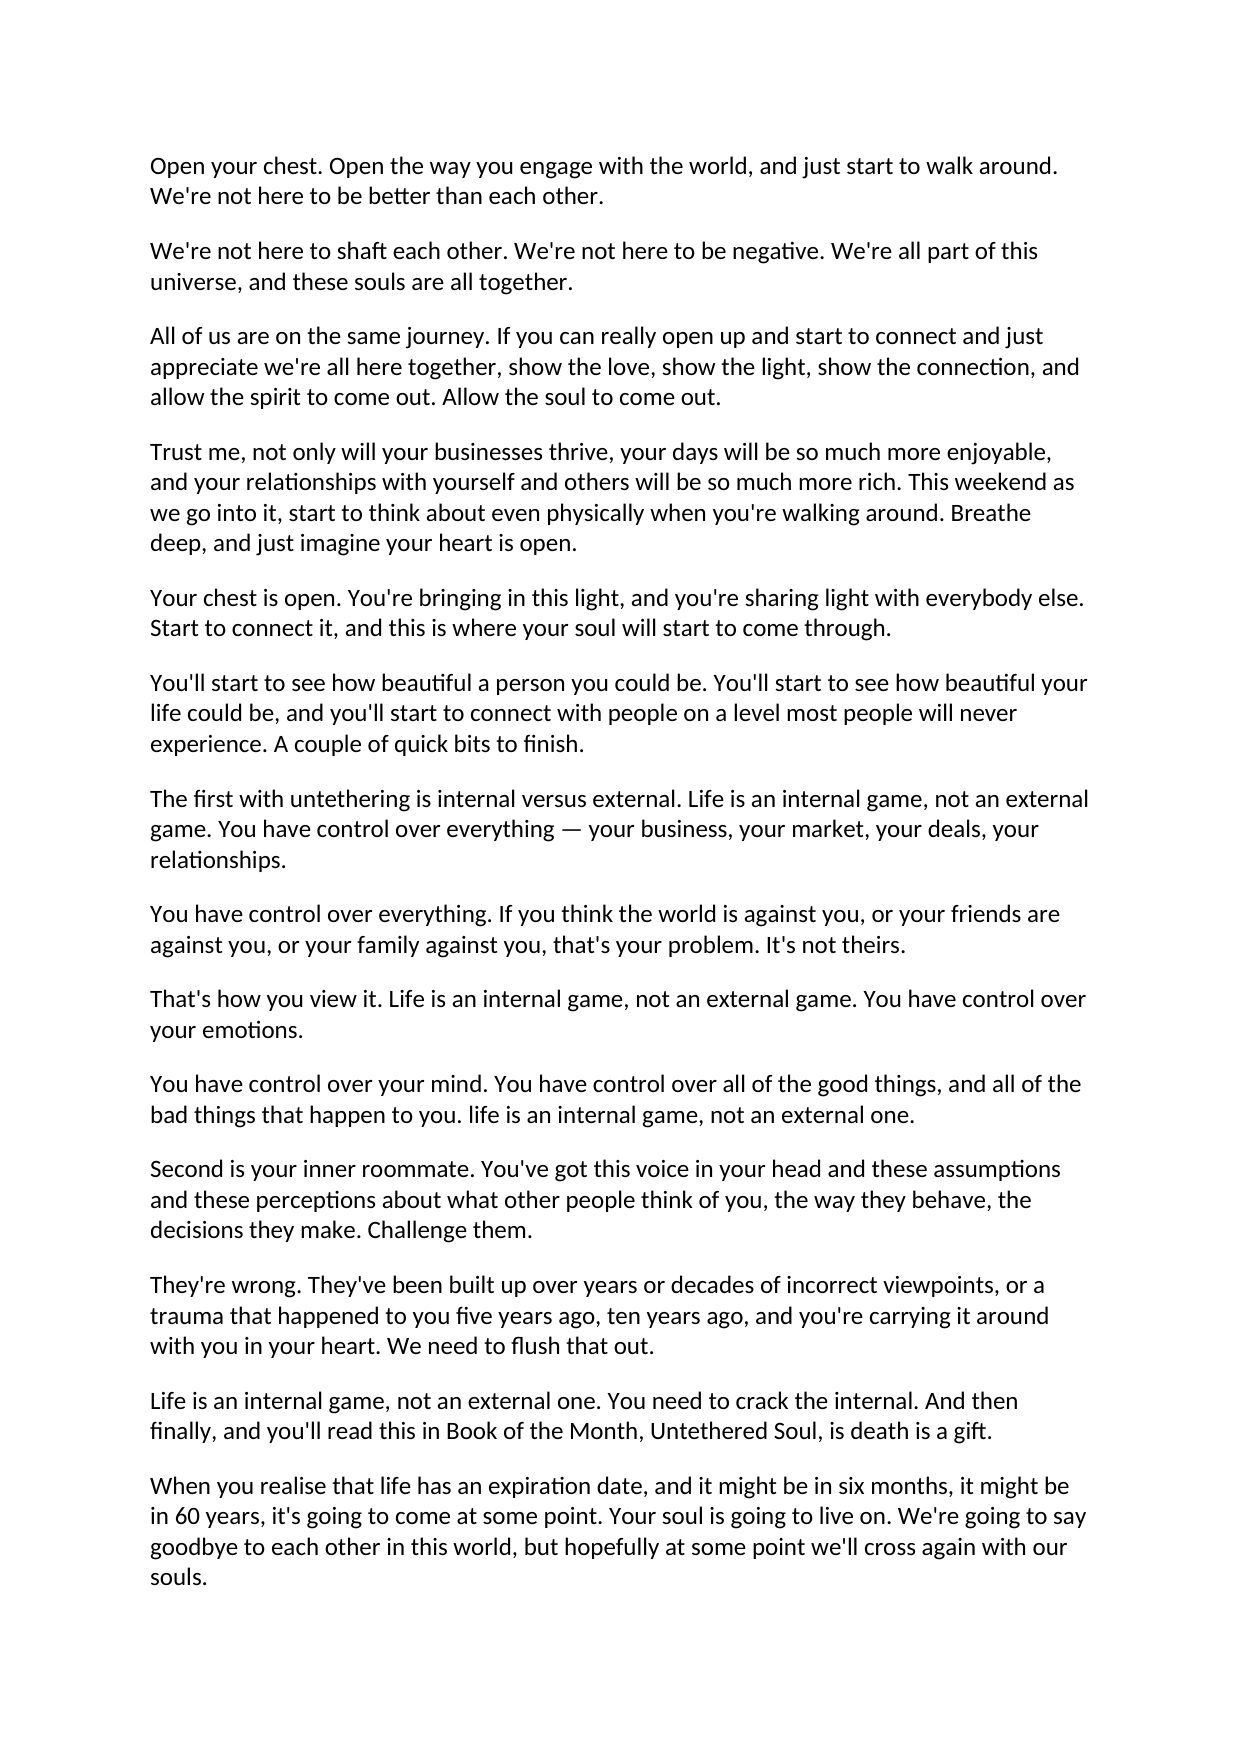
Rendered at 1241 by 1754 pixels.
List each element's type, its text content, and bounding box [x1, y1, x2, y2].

text All of us are on the same journey. If you can really open up and start to connect and just appreciate we're all here together, show the love, show the light, show the connection, and allow the spirit to come out. Allow the soul to come out. [150, 320, 1090, 412]
text Trust me, not only will your businesses thrive, your days will be so much more enjoyable, and your relationships with yourself and others will be so much more rich. This weekend as we go into it, start to think about even physically when you're walking around. Breathe deep, and just imagine your heart is open. [150, 436, 1090, 558]
text We're not here to shaft each other. We're not here to be negative. We're all part of this universe, and these souls are all together. [150, 235, 1090, 296]
text You'll start to see how beautiful a person you could be. You'll start to see how beautiful your life could be, and you'll start to connect with people on a level most people will never experience. A couple of quick bits to finish. [150, 667, 1090, 759]
text When you realise that life has an expiration date, and it might be in six months, it might be in 60 years, it's going to come at some point. Your soul is going to live on. We're going to say goodbye to each other in this world, but hopefully at some point we'll cross again with our souls. [150, 1470, 1090, 1592]
text The first with untethering is internal versus external. Life is an internal game, not an external game. You have control over everything — your business, your market, your deals, your relationships. [150, 783, 1090, 874]
text Second is your inner roommate. You've got this voice in your head and these assumptions and these perceptions about what other people think of you, the way they behave, the decisions they make. Challenge them. [150, 1154, 1090, 1245]
text Your chest is open. You're bringing in this light, and you're sharing light with everybody else. Start to connect it, and this is where your soul will start to come through. [150, 582, 1090, 643]
text They're wrong. They've been built up over years or decades of incorrect viewpoints, or a trauma that happened to you five years ago, ten years ago, and you're carrying it around with you in your heart. We need to flush that out. [150, 1269, 1090, 1361]
text You have control over everything. If you think the world is against you, or your friends are against you, or your family against you, that's your problem. It's not theirs. [150, 898, 1090, 959]
text Open your chest. Open the way you engage with the world, and just start to walk around. We're not here to be better than each other. [150, 150, 1090, 211]
text That's how you view it. Life is an internal game, not an external game. You have control over your emotions. [150, 983, 1090, 1044]
text Life is an internal game, not an external one. You need to crack the internal. And then finally, and you'll read this in Book of the Month, Untethered Soul, is death is a gift. [150, 1385, 1090, 1446]
text You have control over your mind. You have control over all of the good things, and all of the bad things that happen to you. life is an internal game, not an external one. [150, 1068, 1090, 1129]
